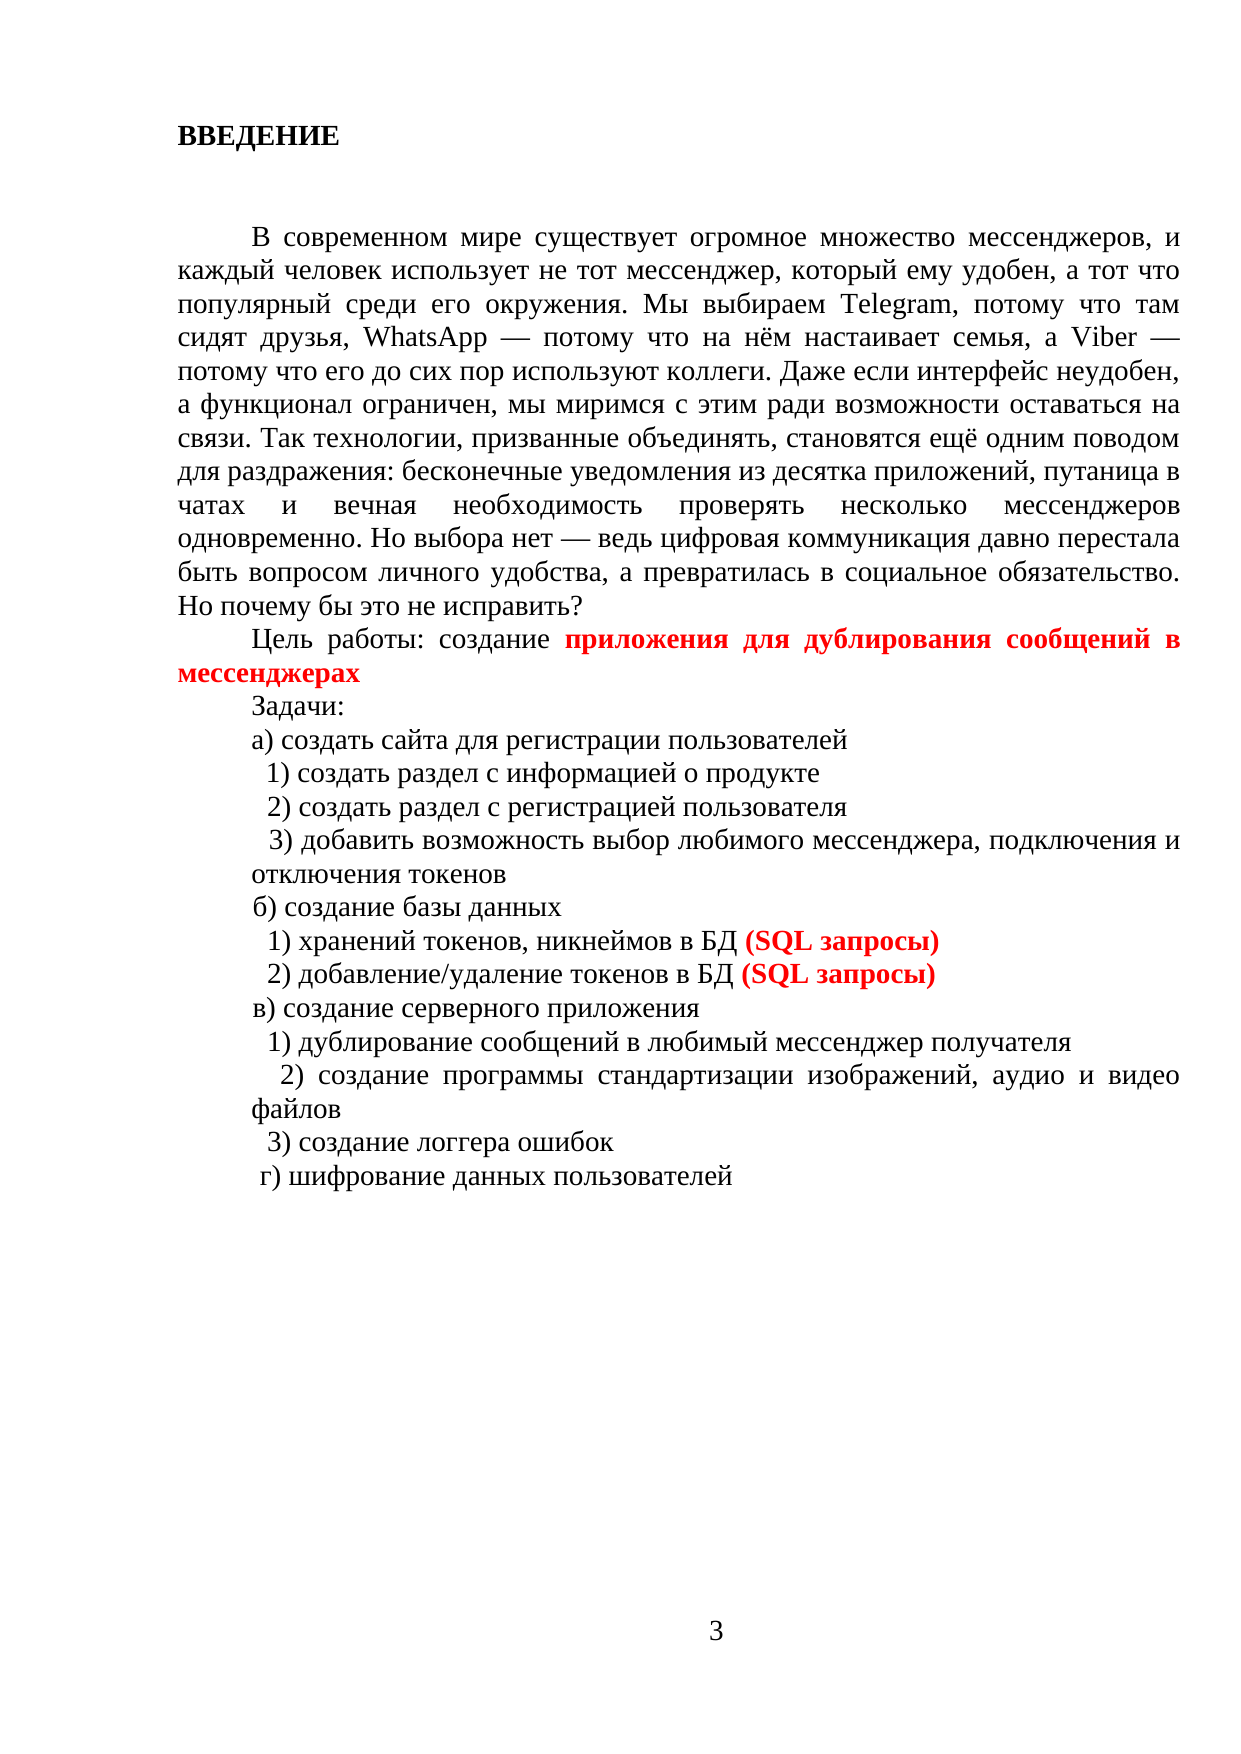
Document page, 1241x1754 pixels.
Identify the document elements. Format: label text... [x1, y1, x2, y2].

text г) шифрование данных пользователей [251, 1158, 1181, 1191]
text б) создание базы данных [251, 889, 1181, 923]
text в) создание серверного приложения [251, 990, 1181, 1024]
text В современном мире существует огромное множество мессенджеров, и каждый человек использует не тот мессенджер, который ему удобен, а тот что популярный среди его окружения. Мы выбираем Telegram, потому что там сидят друзья, WhatsApp — потому что на нём настаивает семья, а Viber — потому что его до сих пор используют коллеги. Даже если интерфейс неудобен, а функционал ограничен, мы миримся с этим ради возможности оставаться на связи. Так технологии, призванные объединять, становятся ещё одним поводом для раздражения: бесконечные уведомления из десятка приложений, путаница в чатах и вечная необходимость проверять несколько мессенджеров одновременно. Но выбора нет — ведь цифровая коммуникация давно перестала быть вопросом личного удобства, а превратилась в социальное обязательство. Но почему бы это не исправить? [177, 219, 1181, 621]
text 2) создать раздел с регистрацией пользователя [251, 789, 1181, 822]
text 1) хранений токенов, никнеймов в БД (SQL запросы) [251, 923, 1181, 957]
text 2) создание программы стандартизации изображений, аудио и видео файлов [251, 1057, 1181, 1124]
text Задачи: [177, 688, 1181, 722]
text Цель работы: создание приложения для дублирования сообщений в мессенджерах [177, 621, 1181, 688]
text а) создать сайта для регистрации пользователей [177, 722, 1181, 755]
text 1) создать раздел с информацией о продукте [177, 755, 1181, 789]
text 1) дублирование сообщений в любимый мессенджер получателя [251, 1024, 1181, 1057]
text 3) создание логгера ошибок [251, 1124, 1181, 1158]
text 2) добавление/удаление токенов в БД (SQL запросы) [251, 957, 1181, 990]
subtitle ВВЕДЕНИЕ [177, 118, 1181, 152]
text 3) добавить возможность выбор любимого мессенджера, подключения и отключения токенов [251, 822, 1181, 889]
